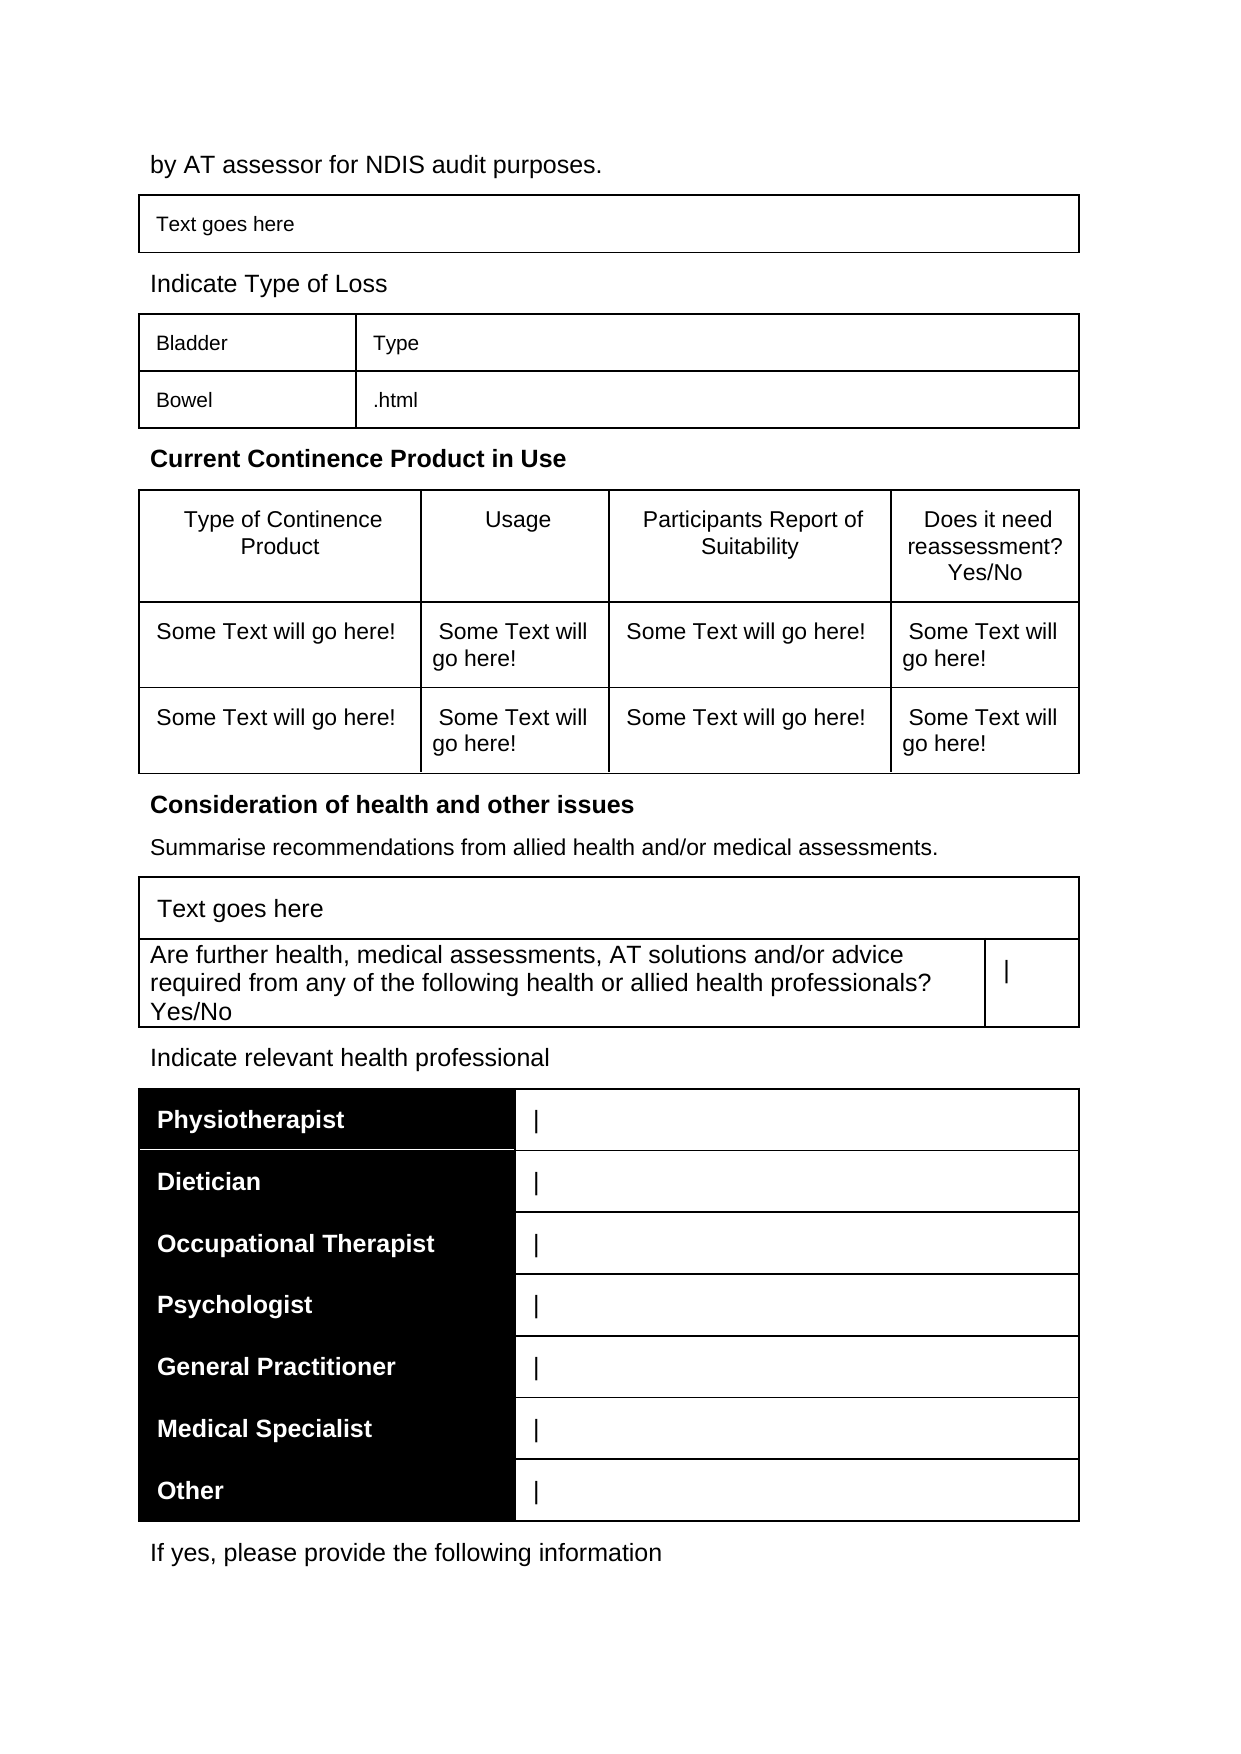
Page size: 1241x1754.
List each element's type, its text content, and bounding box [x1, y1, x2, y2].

table_cell | [516, 1213, 1078, 1273]
table_cell | [516, 1460, 1078, 1520]
table_header Bladder [140, 315, 355, 370]
table_cell Other [140, 1460, 514, 1520]
table_cell Psychologist [140, 1275, 514, 1335]
table_header Are further health, medical assessments, AT solutions and/or advice required from any of the following health or allied health professionals? Yes/No [140, 940, 984, 1026]
table_cell Some Text will go here! [610, 688, 890, 772]
table_cell Some Text will go here! [422, 603, 608, 687]
table_header Text goes here [140, 878, 1078, 938]
table_cell Some Text will go here! [140, 688, 420, 772]
table_cell | [516, 1275, 1078, 1335]
table_cell Dietician [140, 1151, 514, 1211]
table_header Type of Continence Product [140, 491, 420, 601]
table_cell Some Text will go here! [610, 603, 890, 687]
text Consideration of health and other issues [150, 790, 1090, 818]
table_cell | [516, 1337, 1078, 1397]
text If yes, please provide the following information [150, 1537, 1090, 1566]
text Indicate relevant health professional [150, 1043, 1090, 1072]
table_header Participants Report of Suitability [610, 491, 890, 601]
table_header Usage [422, 491, 608, 601]
table_header Does it need reassessment? Yes/No [892, 491, 1078, 601]
table_cell .html [357, 372, 1078, 427]
table_header Type [357, 315, 1078, 370]
table_cell Some Text will go here! [422, 688, 608, 772]
text Indicate Type of Loss [150, 269, 1090, 297]
text Summarise recommendations from allied health and/or medical assessments. [150, 834, 1090, 861]
table_cell Some Text will go here! [892, 688, 1078, 772]
table_cell Some Text will go here! [892, 603, 1078, 687]
table_cell Occupational Therapist [140, 1213, 514, 1273]
table_header | [516, 1090, 1078, 1149]
text Current Continence Product in Use [150, 444, 1090, 473]
table_header Text goes here [140, 196, 1078, 251]
table_cell Bowel [140, 372, 355, 427]
table_header | [986, 940, 1078, 1026]
table_cell Some Text will go here! [140, 603, 420, 687]
text NDIS expects relevant assessments are conducted where required and records held by AT assessor for NDIS audit purposes. [150, 150, 1090, 179]
table_header Physiotherapist [140, 1090, 514, 1149]
table_cell General Practitioner [140, 1337, 514, 1397]
table_cell | [516, 1151, 1078, 1211]
table_cell | [516, 1398, 1078, 1458]
table_cell Medical Specialist [140, 1398, 514, 1458]
